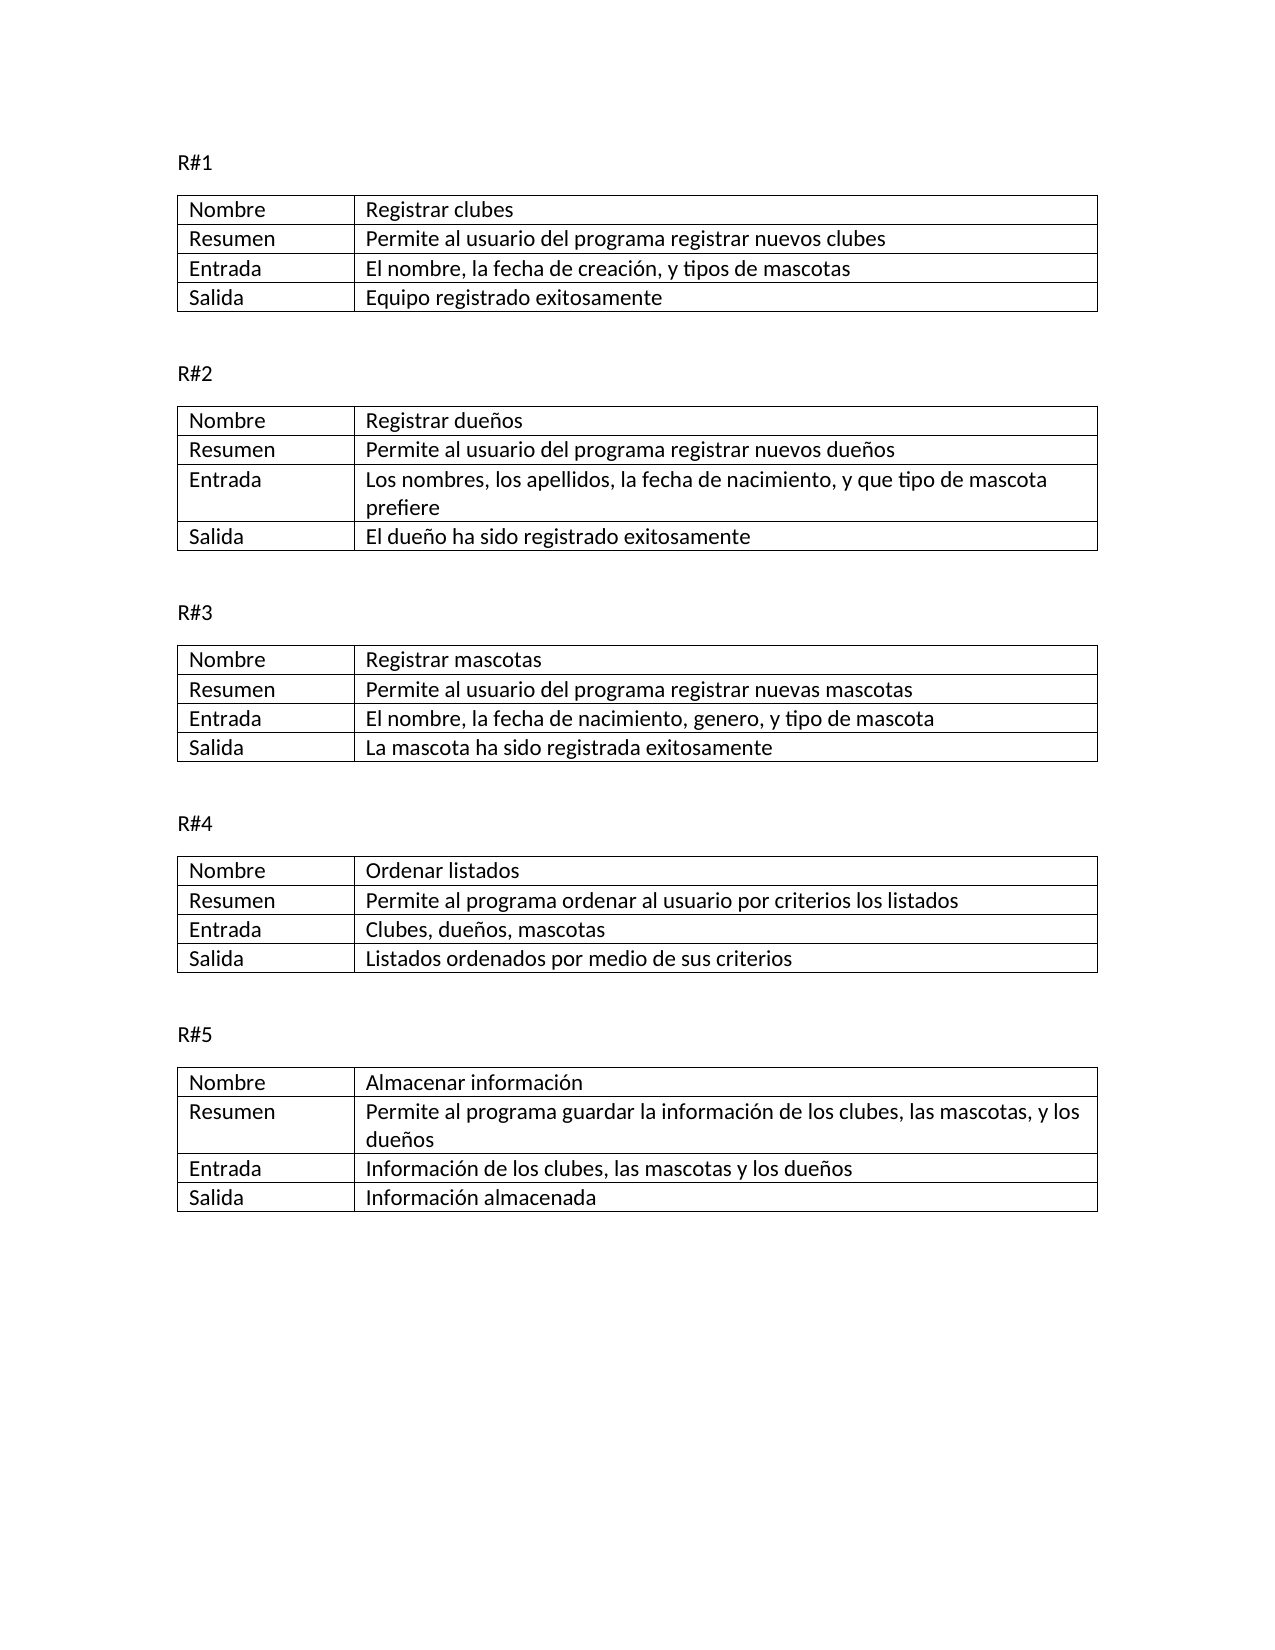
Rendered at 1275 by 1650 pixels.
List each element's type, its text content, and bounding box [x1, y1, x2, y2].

table_header Nombre [178, 646, 354, 674]
table_cell El nombre, la fecha de nacimiento, genero, y tipo de mascota [355, 704, 1097, 732]
table_cell La mascota ha sido registrada exitosamente [355, 733, 1097, 761]
table_header Nombre [178, 196, 354, 223]
table_header Nombre [178, 1068, 354, 1096]
table_cell Permite al usuario del programa registrar nuevos clubes [355, 225, 1097, 253]
table_cell Entrada [178, 1154, 354, 1182]
table_header Registrar mascotas [355, 646, 1097, 674]
table_header Nombre [178, 407, 354, 434]
table_cell Salida [178, 944, 354, 972]
table_cell El dueño ha sido registrado exitosamente [355, 522, 1097, 550]
table_cell Listados ordenados por medio de sus criterios [355, 944, 1097, 972]
table_header Registrar clubes [355, 196, 1097, 223]
table_cell Información almacenada [355, 1183, 1097, 1211]
table_cell Permite al programa ordenar al usuario por criterios los listados [355, 886, 1097, 914]
table_cell Permite al programa guardar la información de los clubes, las mascotas, y los dueños [355, 1097, 1097, 1153]
table_cell Salida [178, 522, 354, 550]
text R#4 [177, 809, 1098, 837]
table_cell Resumen [178, 886, 354, 914]
table_cell Resumen [178, 436, 354, 464]
table_cell Resumen [178, 225, 354, 253]
table_cell Clubes, dueños, mascotas [355, 915, 1097, 943]
table_cell Resumen [178, 1097, 354, 1153]
table_cell Entrada [178, 254, 354, 282]
table_cell El nombre, la fecha de creación, y tipos de mascotas [355, 254, 1097, 282]
table_header Nombre [178, 857, 354, 885]
table_cell Salida [178, 1183, 354, 1211]
table_header Registrar dueños [355, 407, 1097, 434]
table_cell Los nombres, los apellidos, la fecha de nacimiento, y que tipo de mascota prefiere [355, 465, 1097, 521]
table_cell Entrada [178, 465, 354, 521]
text R#2 [177, 359, 1098, 387]
text R#3 [177, 598, 1098, 626]
table_cell Resumen [178, 675, 354, 703]
text R#1 [177, 148, 1098, 176]
table_cell Equipo registrado exitosamente [355, 283, 1097, 311]
table_cell Salida [178, 733, 354, 761]
table_header Almacenar información [355, 1068, 1097, 1096]
table_cell Salida [178, 283, 354, 311]
table_cell Permite al usuario del programa registrar nuevos dueños [355, 436, 1097, 464]
table_cell Entrada [178, 704, 354, 732]
table_header Ordenar listados [355, 857, 1097, 885]
table_cell Información de los clubes, las mascotas y los dueños [355, 1154, 1097, 1182]
table_cell Permite al usuario del programa registrar nuevas mascotas [355, 675, 1097, 703]
text R#5 [177, 1020, 1098, 1048]
table_cell Entrada [178, 915, 354, 943]
